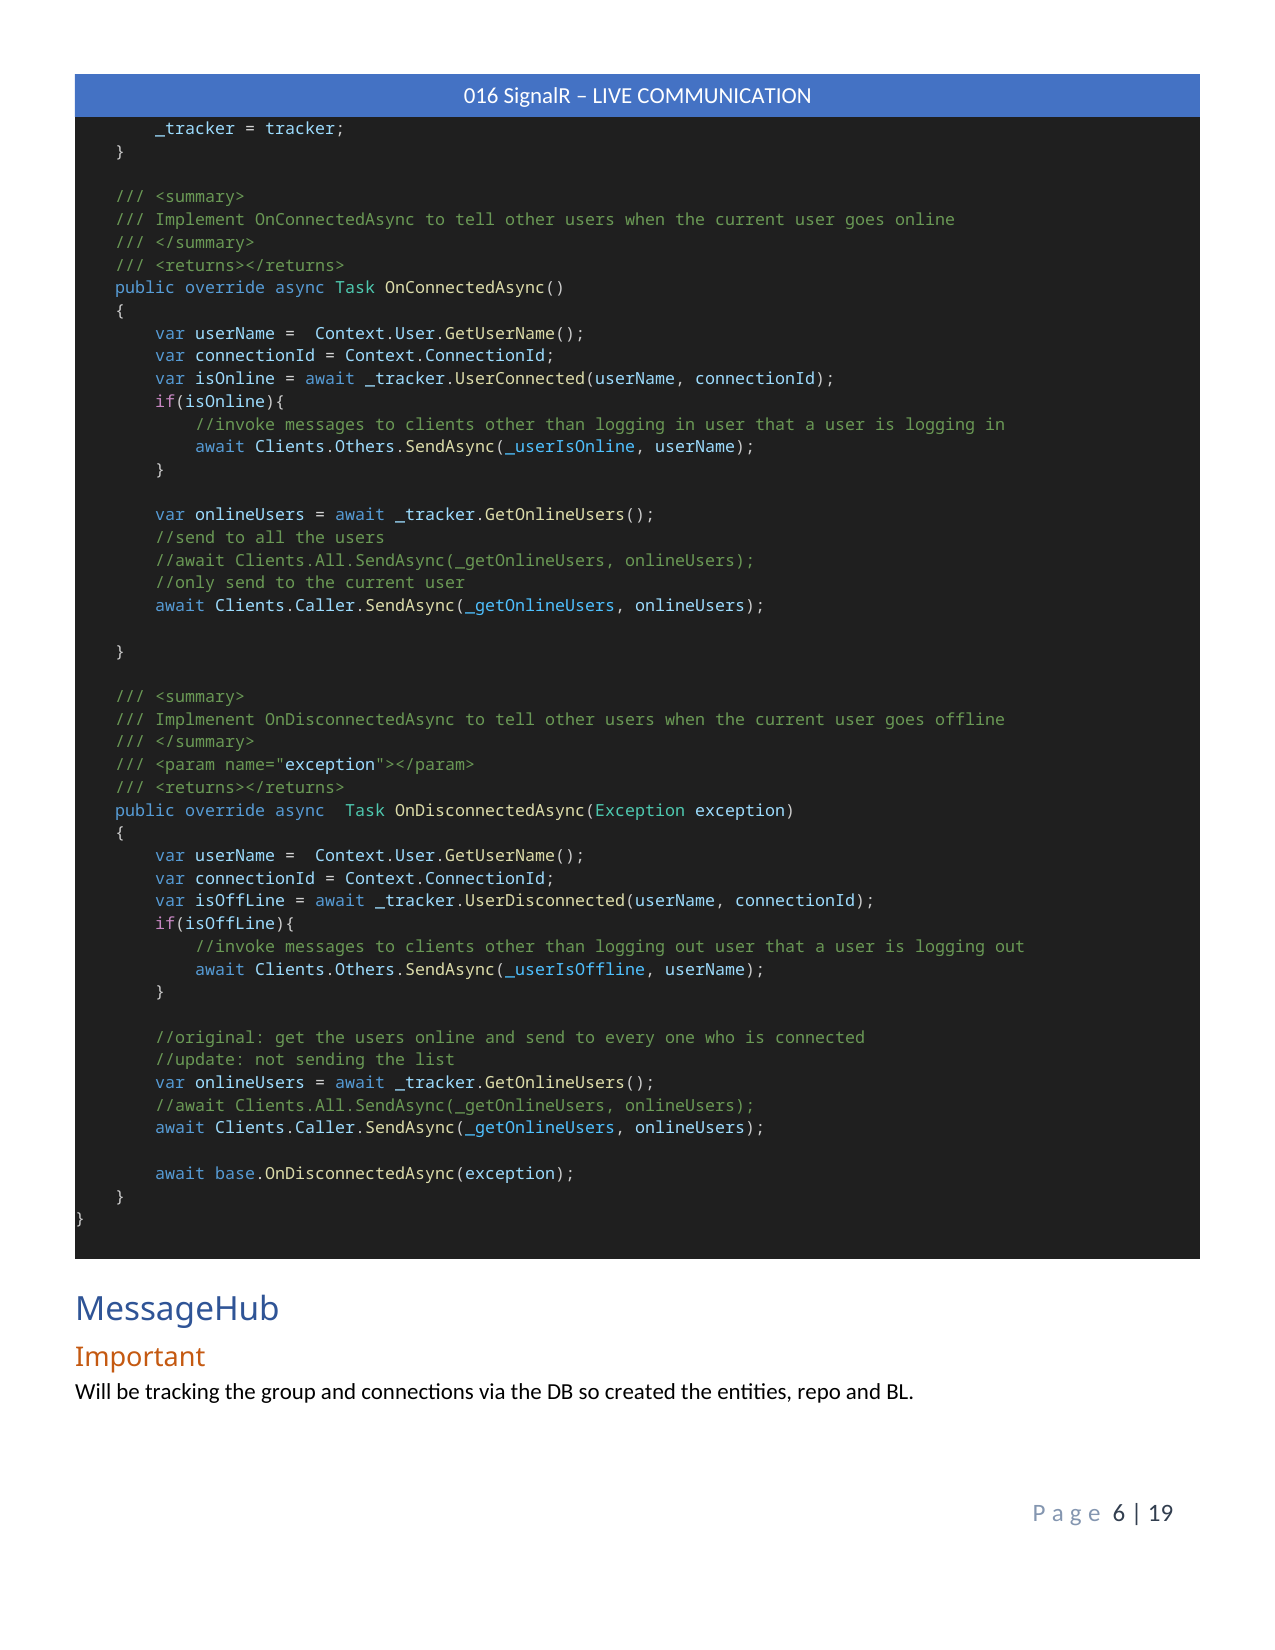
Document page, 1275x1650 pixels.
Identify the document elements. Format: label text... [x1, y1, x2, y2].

text /// <summary> [75, 185, 1200, 208]
text { [75, 821, 1200, 844]
text //update: not sending the list [75, 1048, 1200, 1071]
text var isOffLine = await _tracker.UserDisconnected(userName, connectionId); [75, 889, 1200, 912]
text var onlineUsers = await _tracker.GetOnlineUsers(); [75, 1071, 1200, 1093]
text await Clients.Others.SendAsync(_userIsOffline, userName); [75, 957, 1200, 980]
text if(isOffLine){ [75, 912, 1200, 934]
text //only send to the current user [75, 571, 1200, 594]
text public override async Task OnDisconnectedAsync(Exception exception) [75, 798, 1200, 821]
text //invoke messages to clients other than logging in user that a user is logging in [75, 412, 1200, 435]
text await Clients.Others.SendAsync(_userIsOnline, userName); [75, 435, 1200, 458]
text } [75, 458, 1200, 480]
text await Clients.Caller.SendAsync(_getOnlineUsers, onlineUsers); [75, 1116, 1200, 1139]
text //await Clients.All.SendAsync(_getOnlineUsers, onlineUsers); [75, 1093, 1200, 1116]
text if(isOnline){ [75, 389, 1200, 412]
text var onlineUsers = await _tracker.GetOnlineUsers(); [75, 503, 1200, 526]
text /// <summary> [75, 685, 1200, 707]
text //invoke messages to clients other than logging out user that a user is logging out [75, 934, 1200, 957]
text var connectionId = Context.ConnectionId; [75, 344, 1200, 367]
text await base.OnDisconnectedAsync(exception); [75, 1162, 1200, 1184]
text /// <returns></returns> [75, 776, 1200, 798]
text //send to all the users [75, 526, 1200, 548]
subtitle MessageHub [75, 1284, 1200, 1330]
text _tracker = tracker; [75, 117, 1200, 140]
text var userName = Context.User.GetUserName(); [75, 844, 1200, 866]
text /// <param name="exception"></param> [75, 753, 1200, 776]
text var connectionId = Context.ConnectionId; [75, 866, 1200, 889]
text /// </summary> [75, 730, 1200, 753]
text /// </summary> [75, 231, 1200, 253]
text var isOnline = await _tracker.UserConnected(userName, connectionId); [75, 367, 1200, 389]
text public override async Task OnConnectedAsync() [75, 276, 1200, 299]
text //await Clients.All.SendAsync(_getOnlineUsers, onlineUsers); [75, 548, 1200, 571]
text } [75, 980, 1200, 1003]
text { [75, 299, 1200, 321]
text /// Implmenent OnDisconnectedAsync to tell other users when the current user goes offline [75, 707, 1200, 730]
text await Clients.Caller.SendAsync(_getOnlineUsers, onlineUsers); [75, 594, 1200, 617]
text } [75, 1184, 1200, 1207]
text } [75, 1207, 1200, 1230]
text //original: get the users online and send to every one who is connected [75, 1025, 1200, 1048]
text } [75, 639, 1200, 662]
text /// Implement OnConnectedAsync to tell other users when the current user goes online [75, 208, 1200, 231]
subtitle Important [75, 1338, 1200, 1374]
text var userName = Context.User.GetUserName(); [75, 321, 1200, 344]
text /// <returns></returns> [75, 253, 1200, 276]
text } [75, 140, 1200, 162]
text Will be tracking the group and connections via the DB so created the entities, repo and BL. [75, 1377, 1200, 1405]
